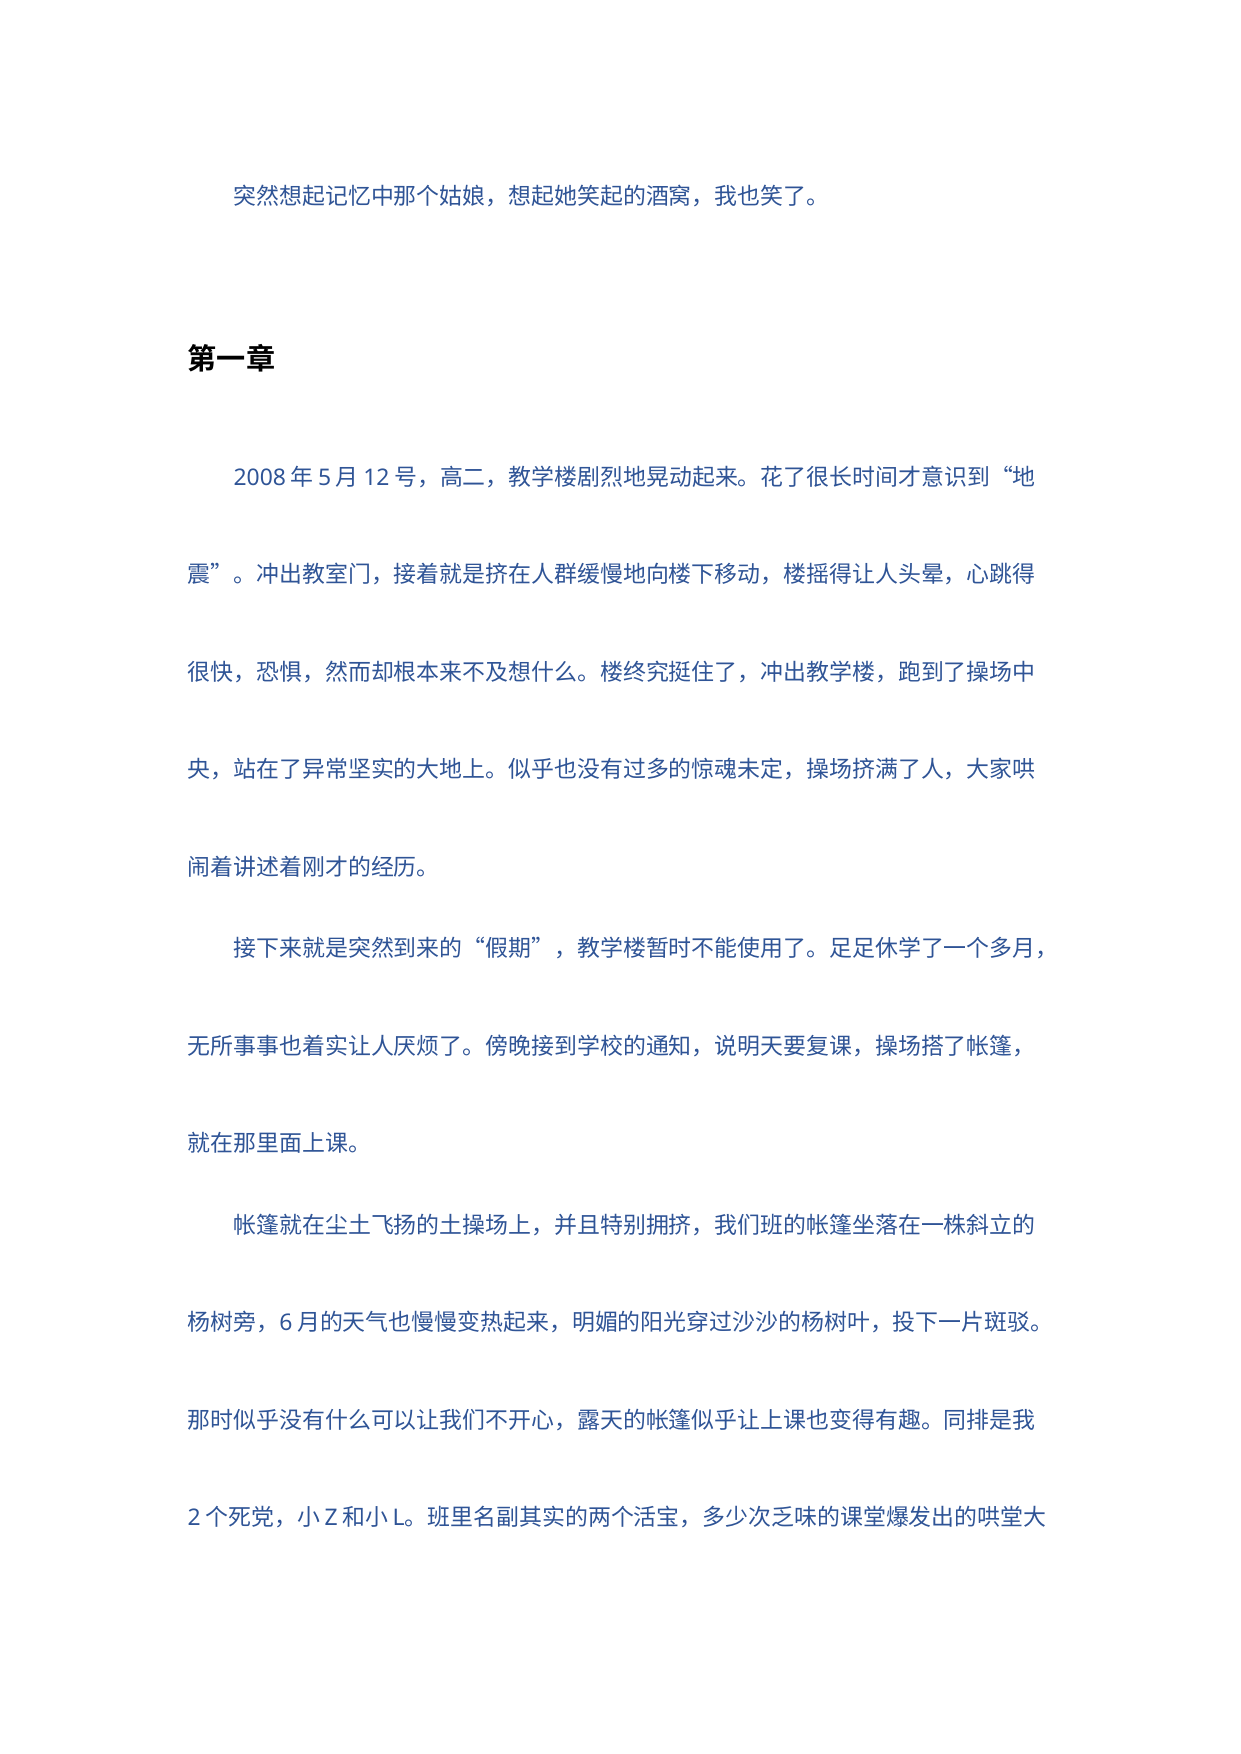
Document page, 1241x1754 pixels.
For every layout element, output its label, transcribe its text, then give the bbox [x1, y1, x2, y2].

text 突然想起记忆中那个姑娘，想起她笑起的酒窝，我也笑了。 [187, 162, 1053, 227]
text 2008年5月12号，高二，教学楼剧烈地晃动起来。花了很长时间才意识到“地震”。冲出教室门，接着就是挤在人群缓慢地向楼下移动，楼摇得让人头晕，心跳得很快，恐惧，然而却根本来不及想什么。楼终究挺住了，冲出教学楼，跑到了操场中央，站在了异常坚实的大地上。似乎也没有过多的惊魂未定，操场挤满了人，大家哄闹着讲述着刚才的经历。 [187, 443, 1053, 898]
subtitle 第一章 [187, 324, 1053, 389]
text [187, 1191, 1053, 1548]
text 接下来就是突然到来的“假期”，教学楼暂时不能使用了。足足休学了一个多月，无所事事也着实让人厌烦了。傍晚接到学校的通知，说明天要复课，操场搭了帐篷，就在那里面上课。 [187, 914, 1053, 1174]
